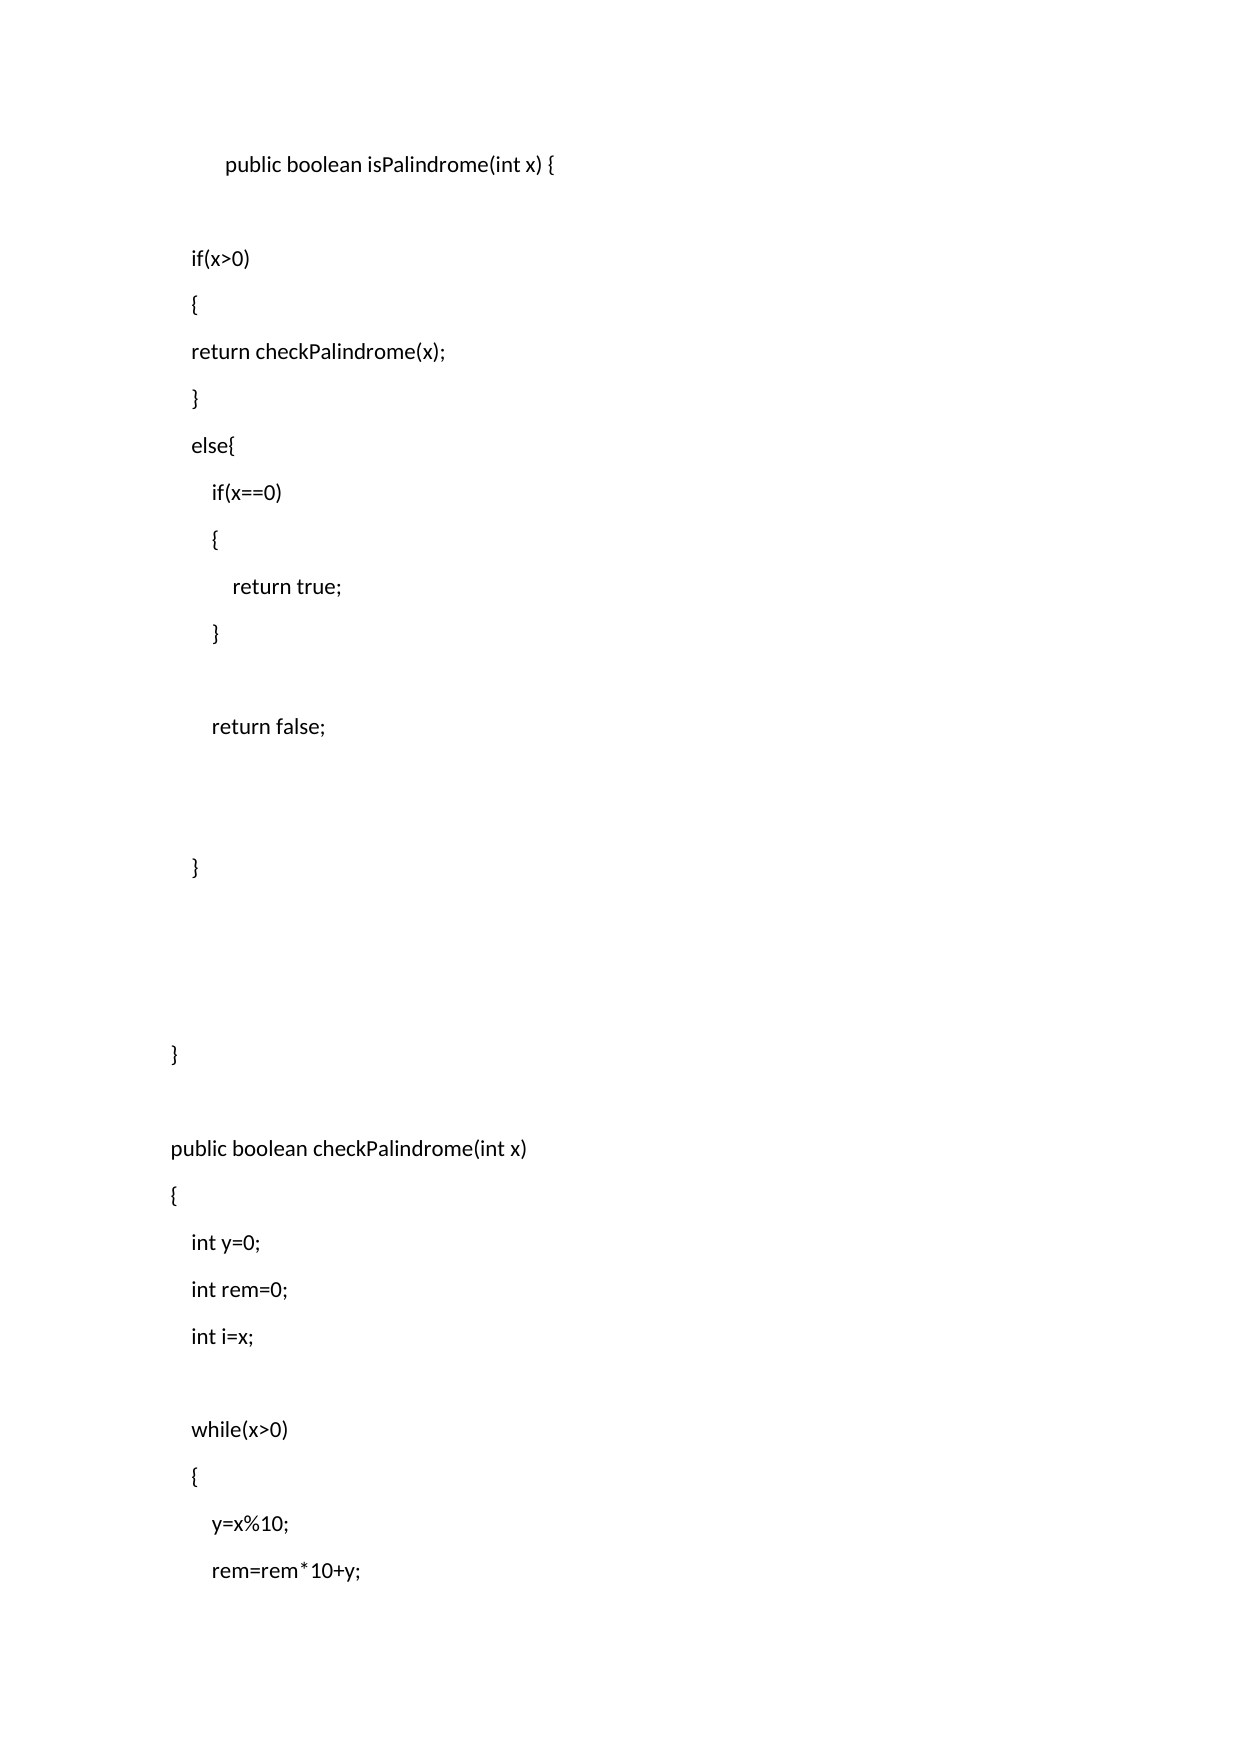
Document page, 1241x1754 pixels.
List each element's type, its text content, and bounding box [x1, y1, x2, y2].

text } [150, 853, 1090, 881]
text { [150, 1181, 1090, 1209]
text return false; [150, 712, 1090, 741]
text public boolean checkPalindrome(int x) [150, 1134, 1090, 1162]
text return checkPalindrome(x); [150, 337, 1090, 366]
text return true; [150, 572, 1090, 600]
text } [150, 1041, 1090, 1069]
text } [150, 619, 1090, 647]
text else{ [150, 431, 1090, 459]
text { [150, 525, 1090, 553]
text { [150, 1462, 1090, 1491]
text int i=x; [150, 1322, 1090, 1350]
text public boolean isPalindrome(int x) { [150, 150, 1090, 178]
text while(x>0) [150, 1416, 1090, 1444]
text int rem=0; [150, 1275, 1090, 1303]
text if(x>0) [150, 244, 1090, 272]
text { [150, 291, 1090, 319]
text int y=0; [150, 1228, 1090, 1256]
text if(x==0) [150, 478, 1090, 506]
text rem=rem*10+y; [150, 1556, 1090, 1584]
text } [150, 384, 1090, 412]
text y=x%10; [150, 1509, 1090, 1537]
